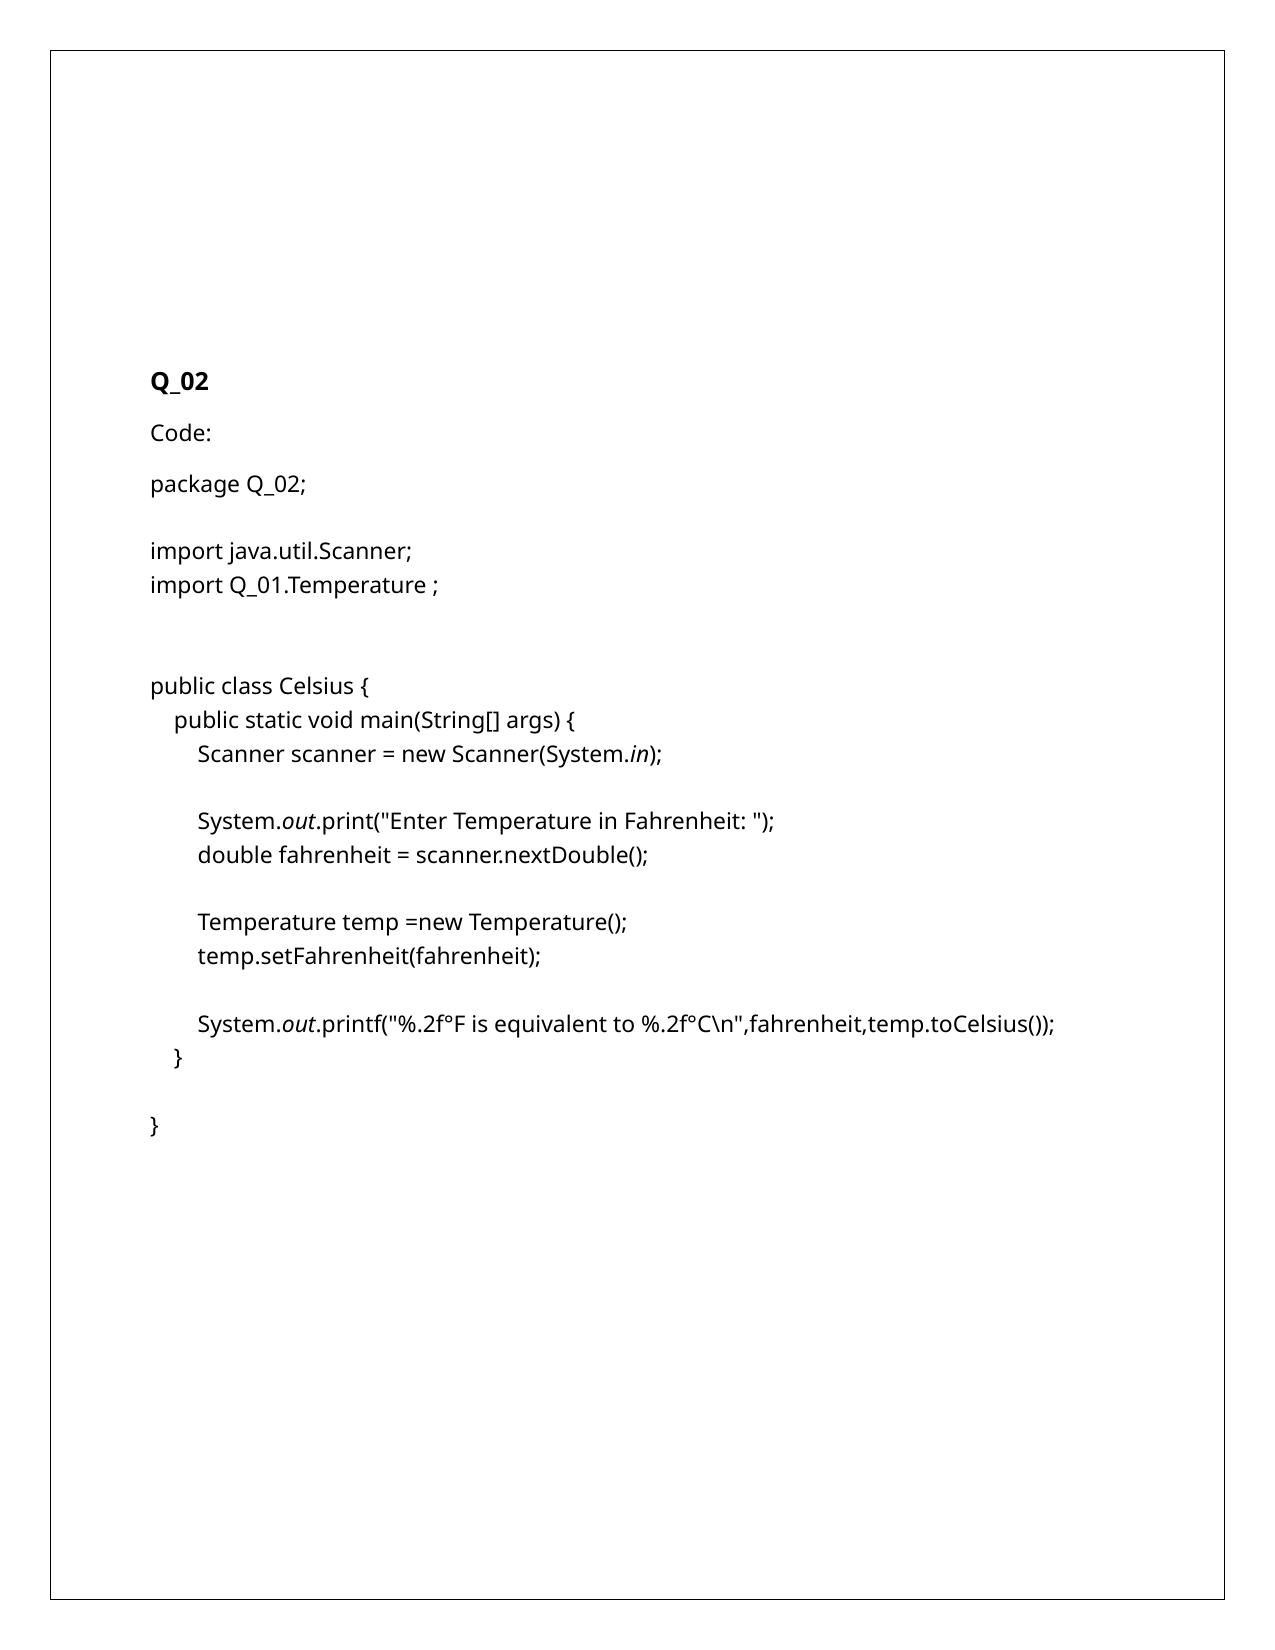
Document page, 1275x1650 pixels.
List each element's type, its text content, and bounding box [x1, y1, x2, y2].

text Code: [150, 417, 1125, 448]
text package Q_02; import java.util.Scanner; import Q_01.Temperature ; public class Celsius { public static void main(String[] args) { Scanner scanner = new Scanner(System.in); System.out.print("Enter Temperature in Fahrenheit: "); double fahrenheit = scanner.nextDouble(); Temperature temp =new Temperature(); temp.setFahrenheit(fahrenheit); System.out.printf("%.2f°F is equivalent to %.2f°C\n",fahrenheit,temp.toCelsius()); } } [150, 468, 1125, 1140]
text Q_02 [150, 364, 1125, 398]
